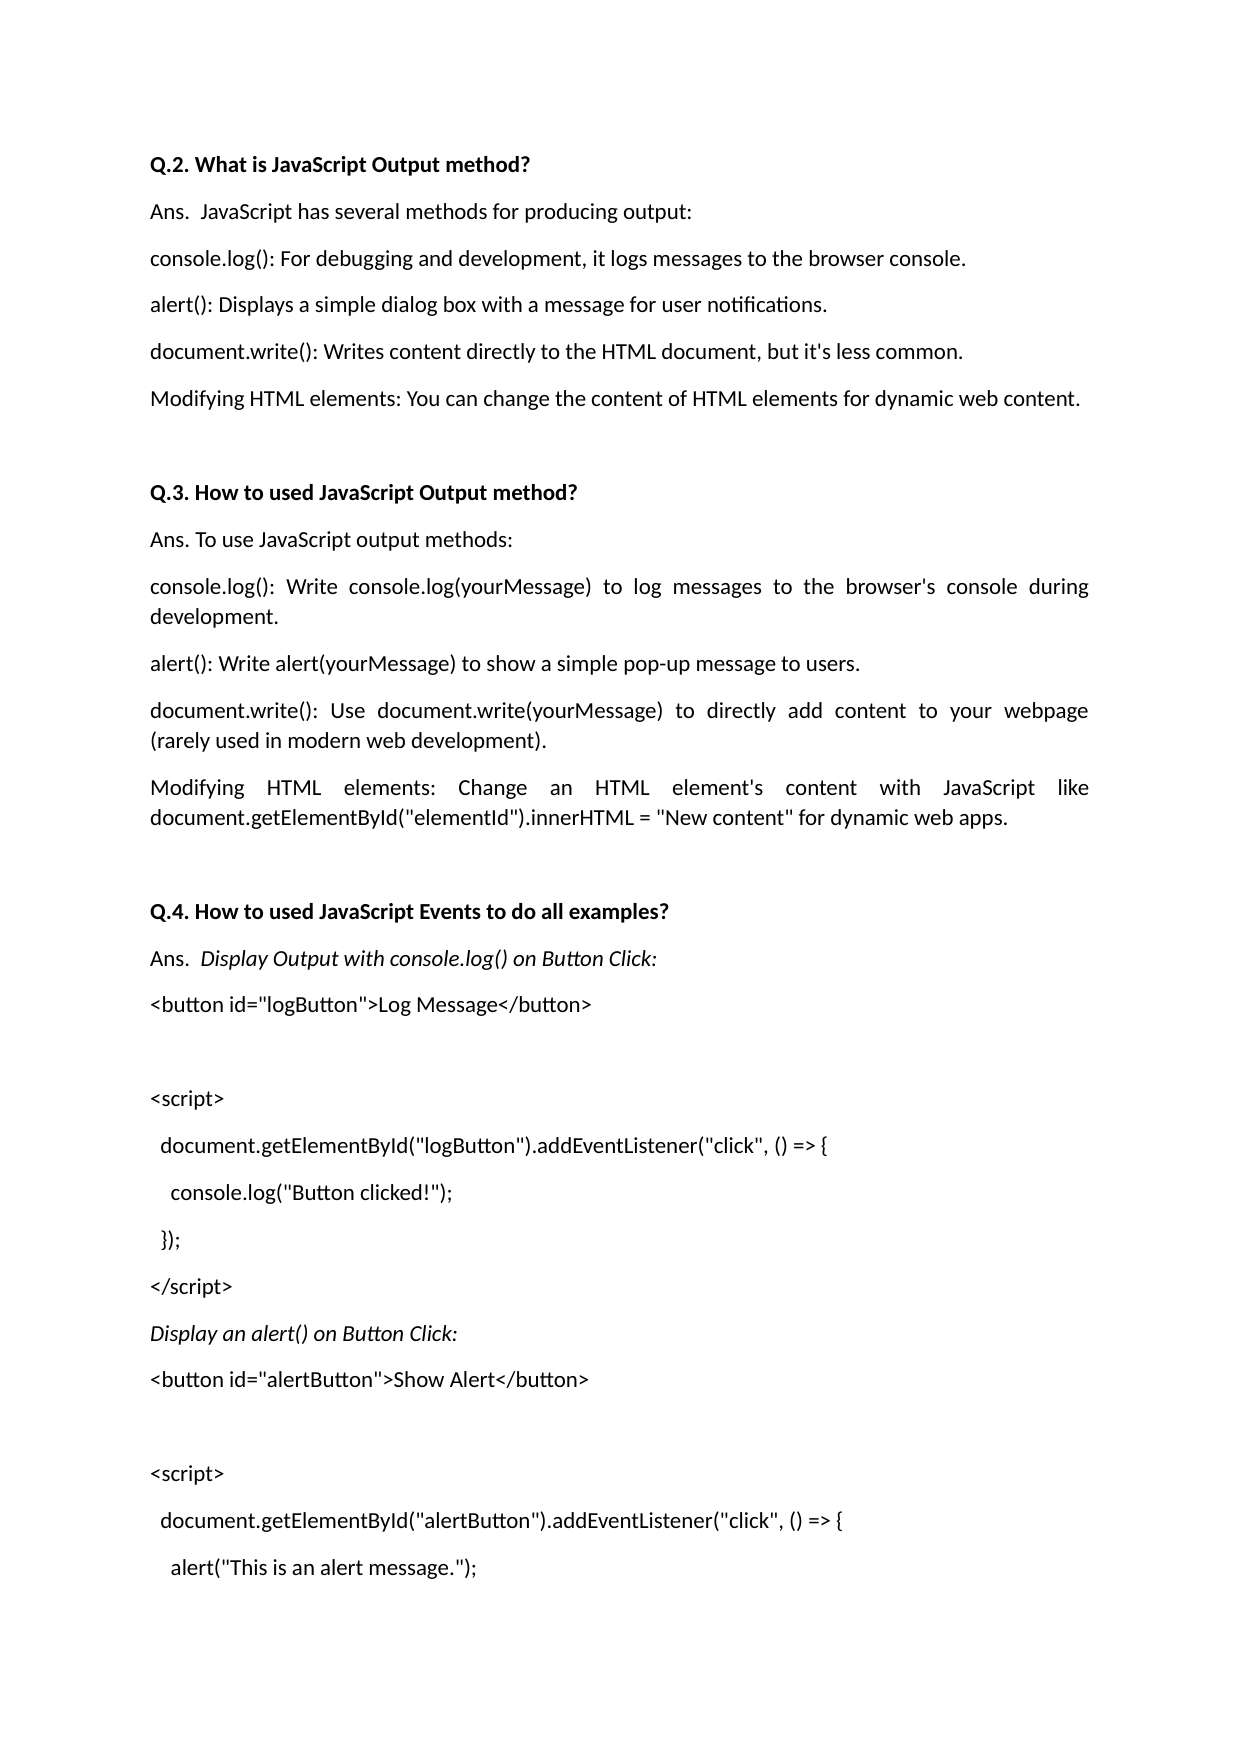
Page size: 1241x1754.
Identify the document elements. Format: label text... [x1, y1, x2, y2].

text alert(): Write alert(yourMessage) to show a simple pop-up message to users. [150, 649, 1090, 677]
text console.log(): For debugging and development, it logs messages to the browser console. [150, 244, 1090, 272]
text Ans. JavaScript has several methods for producing output: [150, 197, 1090, 225]
text document.write(): Use document.write(yourMessage) to directly add content to your webpage (rarely used in modern web development). [150, 696, 1090, 754]
text <script> [150, 1459, 1090, 1487]
text Ans. To use JavaScript output methods: [150, 525, 1090, 553]
text Modifying HTML elements: Change an HTML element's content with JavaScript like document.getElementById("elementId").innerHTML = "New content" for dynamic web apps. [150, 773, 1090, 831]
text console.log("Button clicked!"); [150, 1178, 1090, 1206]
text alert("This is an alert message."); [150, 1553, 1090, 1581]
text Q.2. What is JavaScript Output method? [150, 150, 1090, 178]
text <button id="logButton">Log Message</button> [150, 991, 1090, 1019]
text Q.4. How to used JavaScript Events to do all examples? [150, 897, 1090, 925]
text document.getElementById("logButton").addEventListener("click", () => { [150, 1131, 1090, 1159]
text }); [150, 1225, 1090, 1253]
text document.write(): Writes content directly to the HTML document, but it's less common. [150, 337, 1090, 366]
text document.getElementById("alertButton").addEventListener("click", () => { [150, 1506, 1090, 1534]
text Display an alert() on Button Click: [150, 1319, 1090, 1347]
text alert(): Displays a simple dialog box with a message for user notifications. [150, 291, 1090, 319]
text </script> [150, 1272, 1090, 1300]
text <button id="alertButton">Show Alert</button> [150, 1366, 1090, 1394]
text console.log(): Write console.log(yourMessage) to log messages to the browser's console during development. [150, 572, 1090, 630]
text Ans. Display Output with console.log() on Button Click: [150, 944, 1090, 972]
text Modifying HTML elements: You can change the content of HTML elements for dynamic web content. [150, 384, 1090, 412]
text Q.3. How to used JavaScript Output method? [150, 478, 1090, 506]
text <script> [150, 1084, 1090, 1112]
